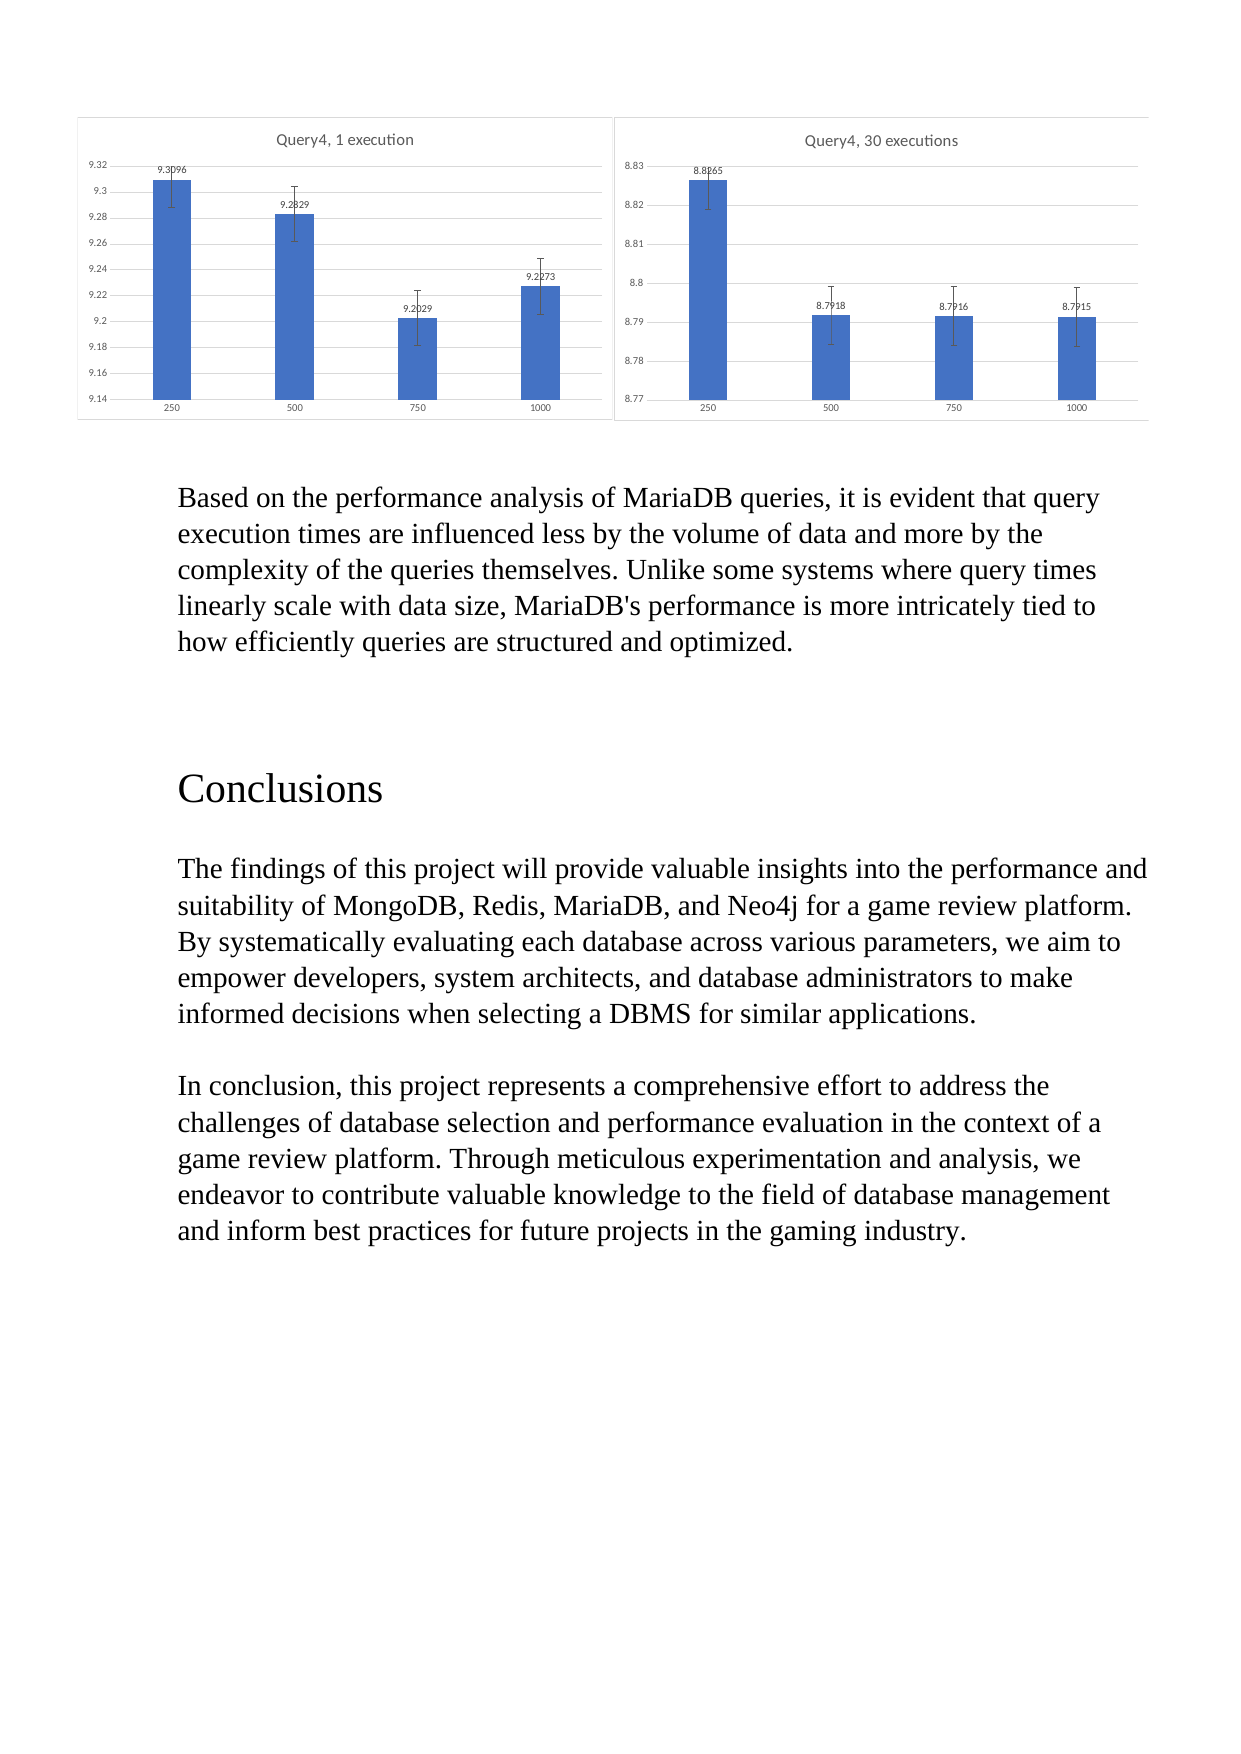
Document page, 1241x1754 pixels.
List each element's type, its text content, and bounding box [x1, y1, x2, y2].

text Conclusions [177, 764, 1152, 812]
text Based on the performance analysis of MariaDB queries, it is evident that query execution times are influenced less by the volume of data and more by the complexity of the queries themselves. Unlike some systems where query times linearly scale with data size, MariaDB's performance is more intricately tied to how efficiently queries are structured and optimized. [177, 480, 1152, 658]
text The findings of this project will provide valuable insights into the performance and suitability of MongoDB, Redis, MariaDB, and Neo4j for a game review platform. By systematically evaluating each database across various parameters, we aim to empower developers, system architects, and database administrators to make informed decisions when selecting a DBMS for similar applications. [177, 852, 1152, 1030]
text In conclusion, this project represents a comprehensive effort to address the challenges of database selection and performance evaluation in the context of a game review platform. Through meticulous experimentation and analysis, we endeavor to contribute valuable knowledge to the field of database management and inform best practices for future projects in the gaming industry. [177, 1068, 1152, 1247]
